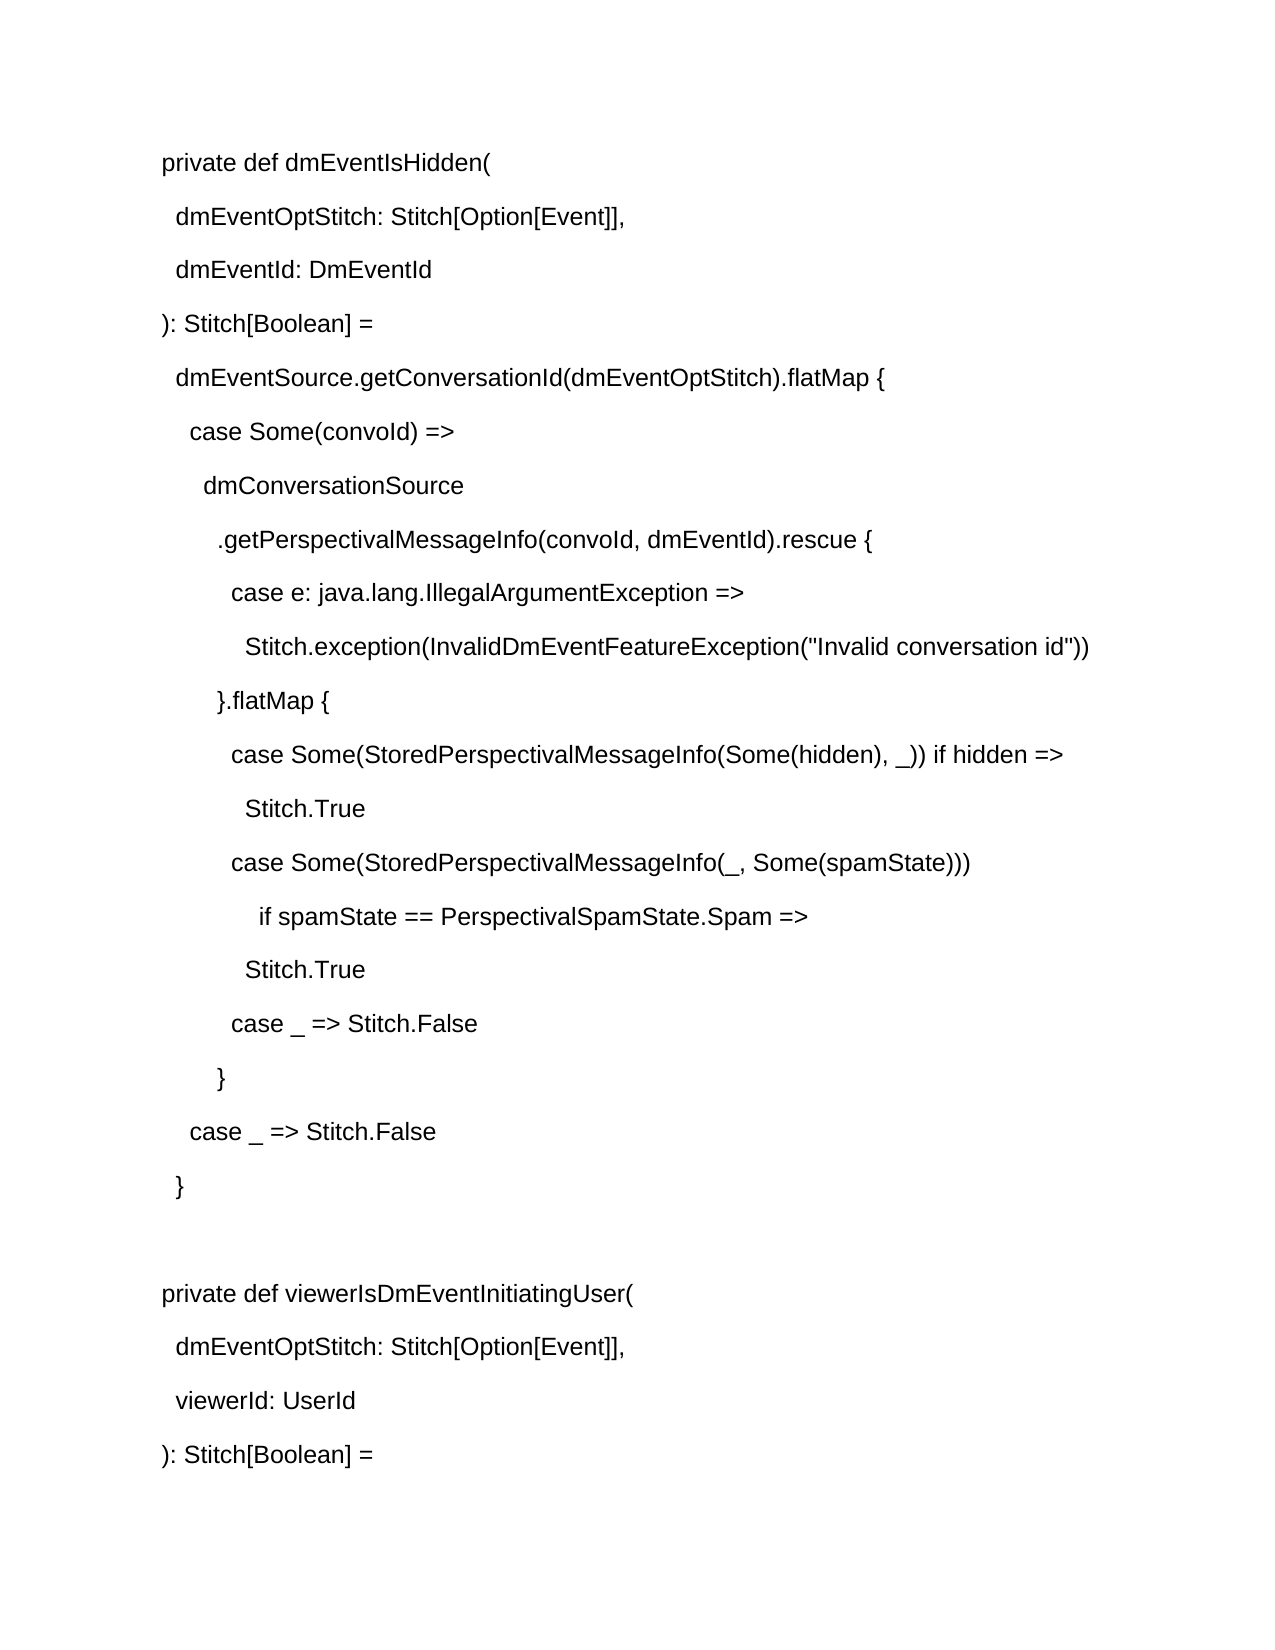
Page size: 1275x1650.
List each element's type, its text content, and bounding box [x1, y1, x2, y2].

text if spamState == PerspectivalSpamState.Spam => [148, 902, 1127, 930]
text case Some(StoredPerspectivalMessageInfo(Some(hidden), _)) if hidden => [148, 740, 1127, 769]
text dmEventOptStitch: Stitch[Option[Event]], [148, 1332, 1127, 1361]
text case Some(convoId) => [148, 417, 1127, 446]
text case _ => Stitch.False [148, 1117, 1127, 1146]
text ): Stitch[Boolean] = [148, 309, 1127, 338]
text private def dmEventIsHidden( [148, 148, 1127, 176]
text case e: java.lang.IllegalArgumentException => [148, 578, 1127, 607]
text Stitch.True [148, 955, 1127, 984]
text } [148, 1063, 1127, 1092]
text Stitch.exception(InvalidDmEventFeatureException("Invalid conversation id")) [148, 632, 1127, 661]
text }.flatMap { [148, 686, 1127, 715]
text viewerId: UserId [148, 1386, 1127, 1415]
text dmEventId: DmEventId [148, 255, 1127, 284]
text dmEventSource.getConversationId(dmEventOptStitch).flatMap { [148, 363, 1127, 392]
text Stitch.True [148, 794, 1127, 823]
text private def viewerIsDmEventInitiatingUser( [148, 1278, 1127, 1307]
text .getPerspectivalMessageInfo(convoId, dmEventId).rescue { [148, 524, 1127, 553]
text ): Stitch[Boolean] = [148, 1440, 1127, 1469]
text case _ => Stitch.False [148, 1009, 1127, 1038]
text dmConversationSource [148, 471, 1127, 499]
text dmEventOptStitch: Stitch[Option[Event]], [148, 201, 1127, 230]
text } [148, 1171, 1127, 1199]
text case Some(StoredPerspectivalMessageInfo(_, Some(spamState))) [148, 848, 1127, 876]
